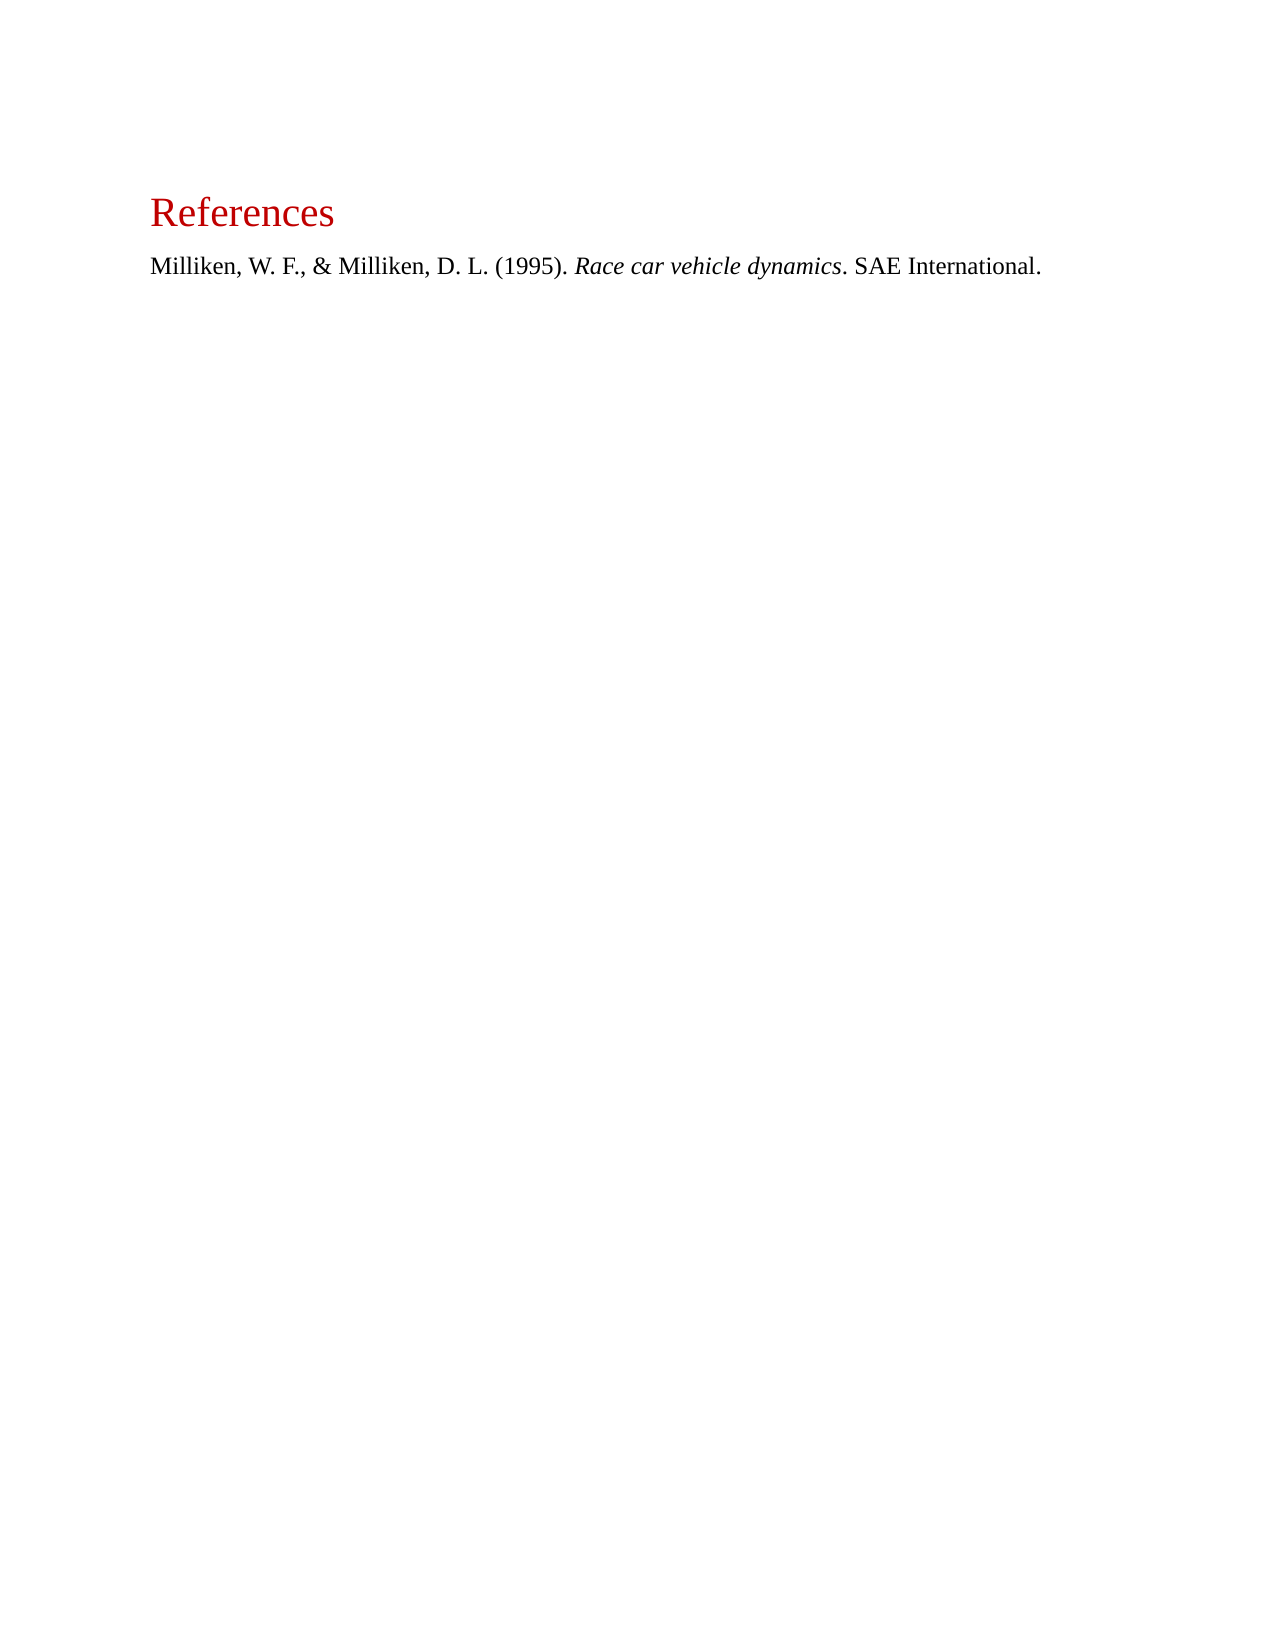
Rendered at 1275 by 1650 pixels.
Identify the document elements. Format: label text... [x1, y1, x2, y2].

text Milliken, W. F., & Milliken, D. L. (1995). Race car vehicle dynamics. SAE International. [150, 251, 1125, 280]
subtitle References [150, 187, 1125, 235]
